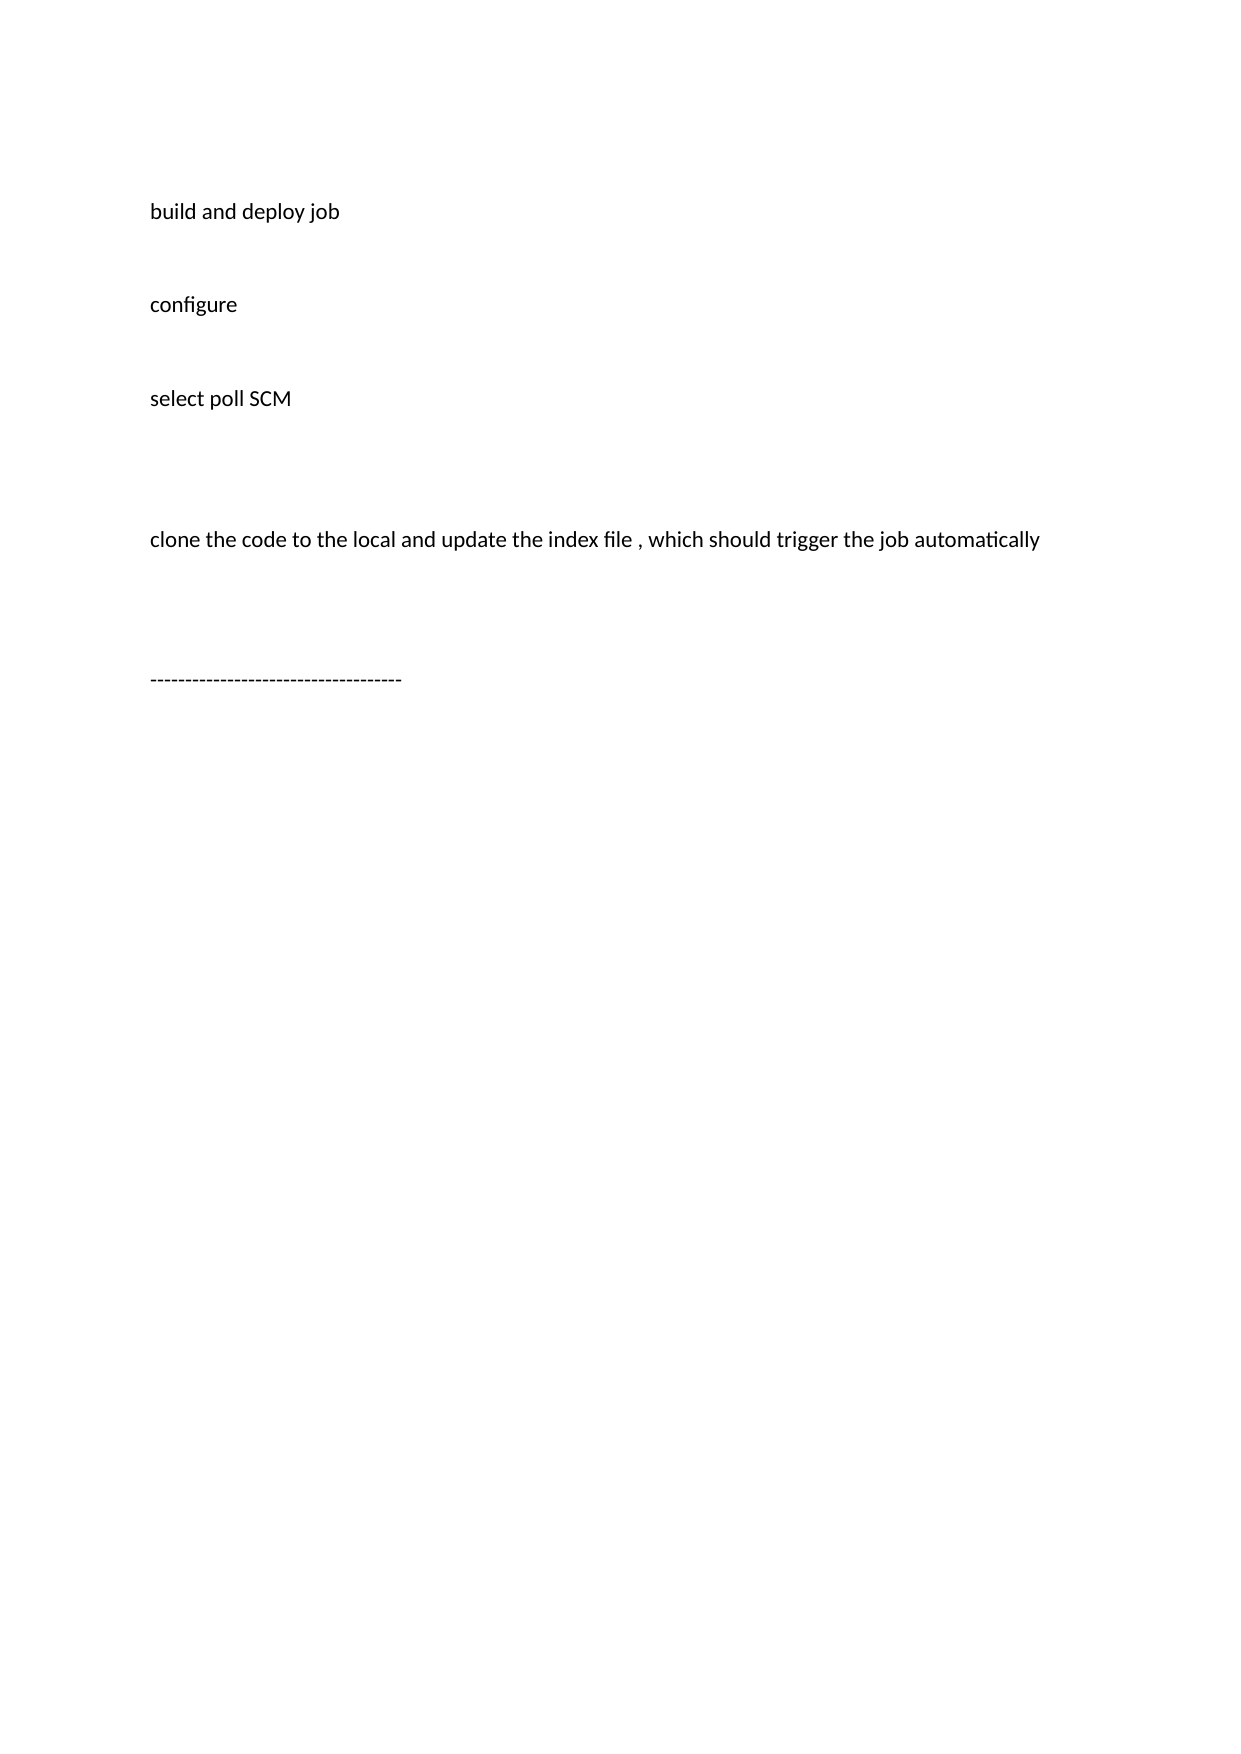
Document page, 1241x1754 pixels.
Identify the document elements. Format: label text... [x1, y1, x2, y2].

text configure [150, 291, 1090, 319]
text clone the code to the local and update the index file , which should trigger the job automatically [150, 525, 1090, 553]
text build and deploy job [150, 197, 1090, 225]
text select poll SCM [150, 384, 1090, 412]
text ------------------------------------ [150, 666, 1090, 694]
